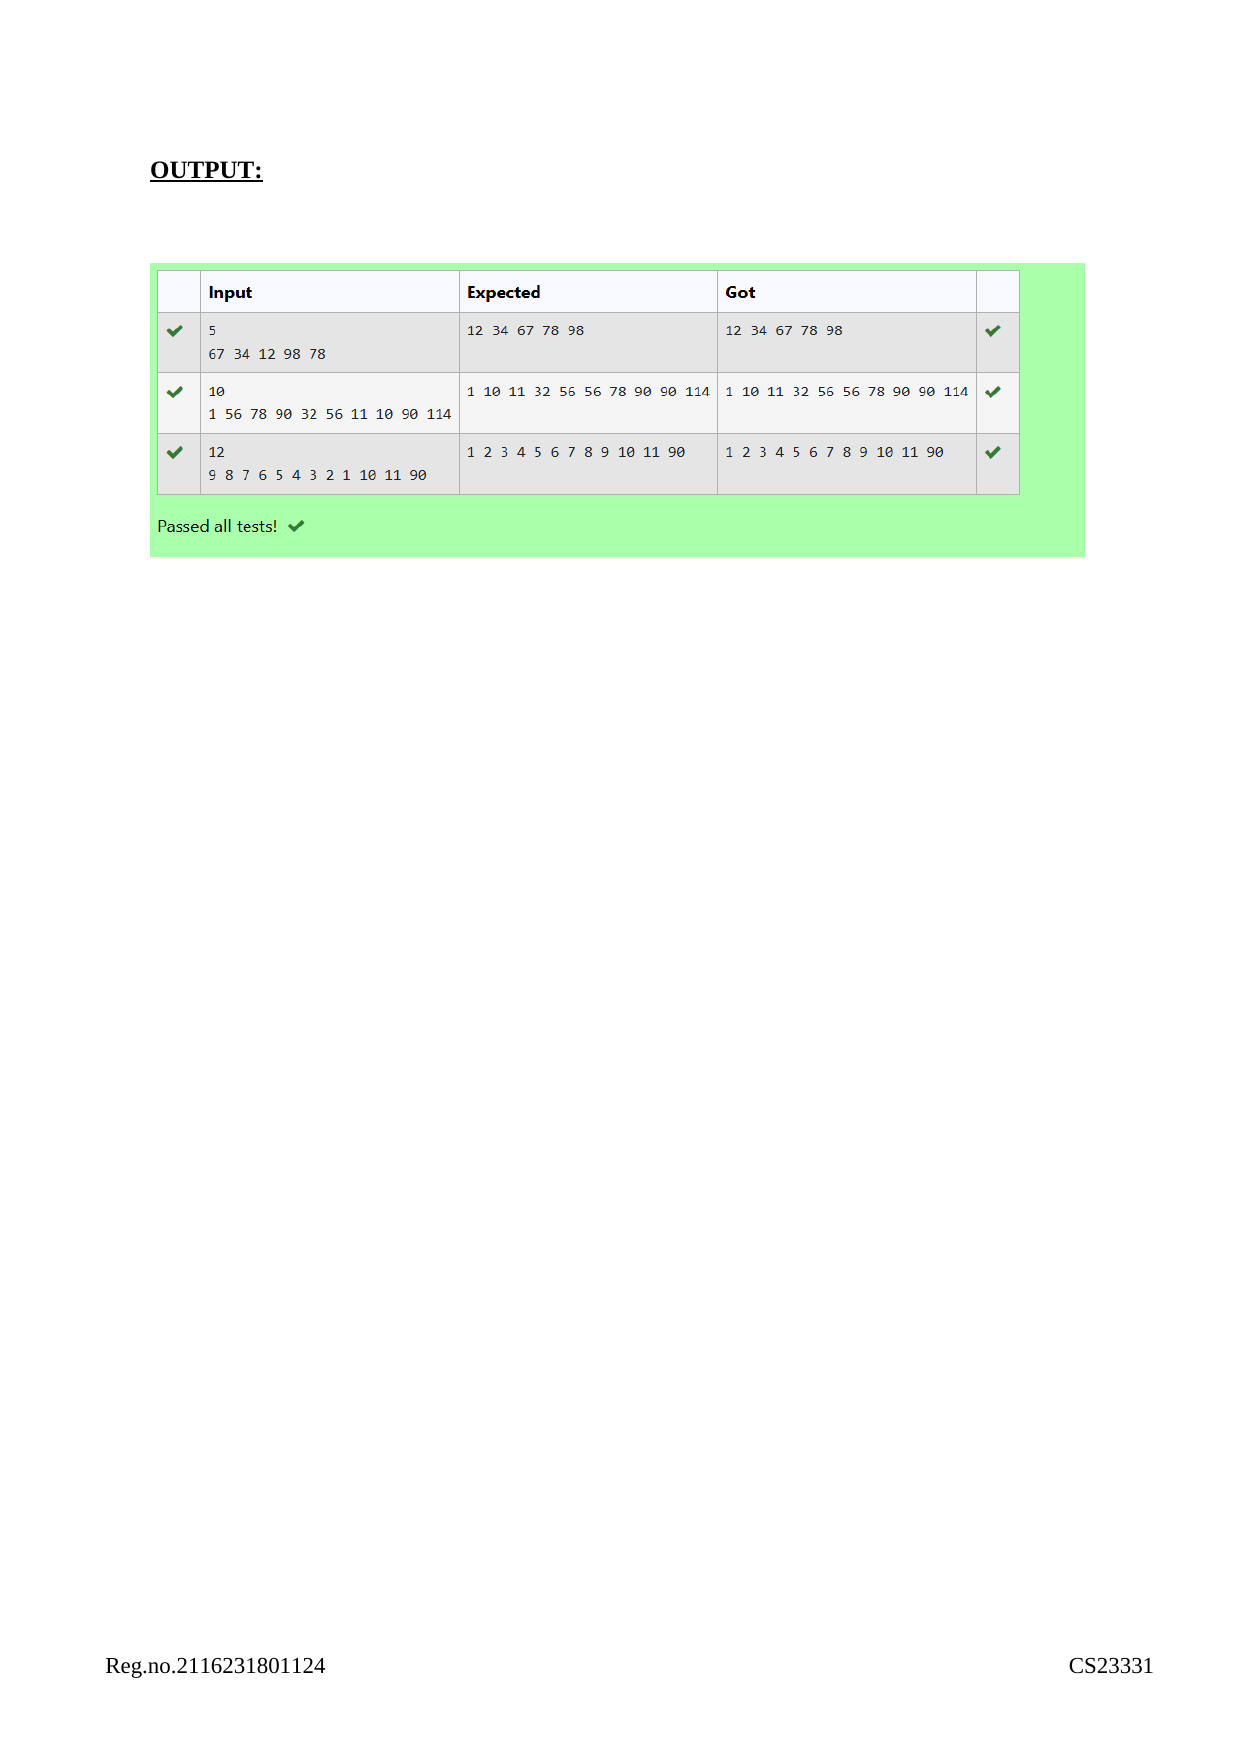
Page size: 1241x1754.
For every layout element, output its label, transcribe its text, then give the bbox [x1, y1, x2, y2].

picture [150, 263, 1085, 559]
text OUTPUT: [150, 155, 1155, 184]
